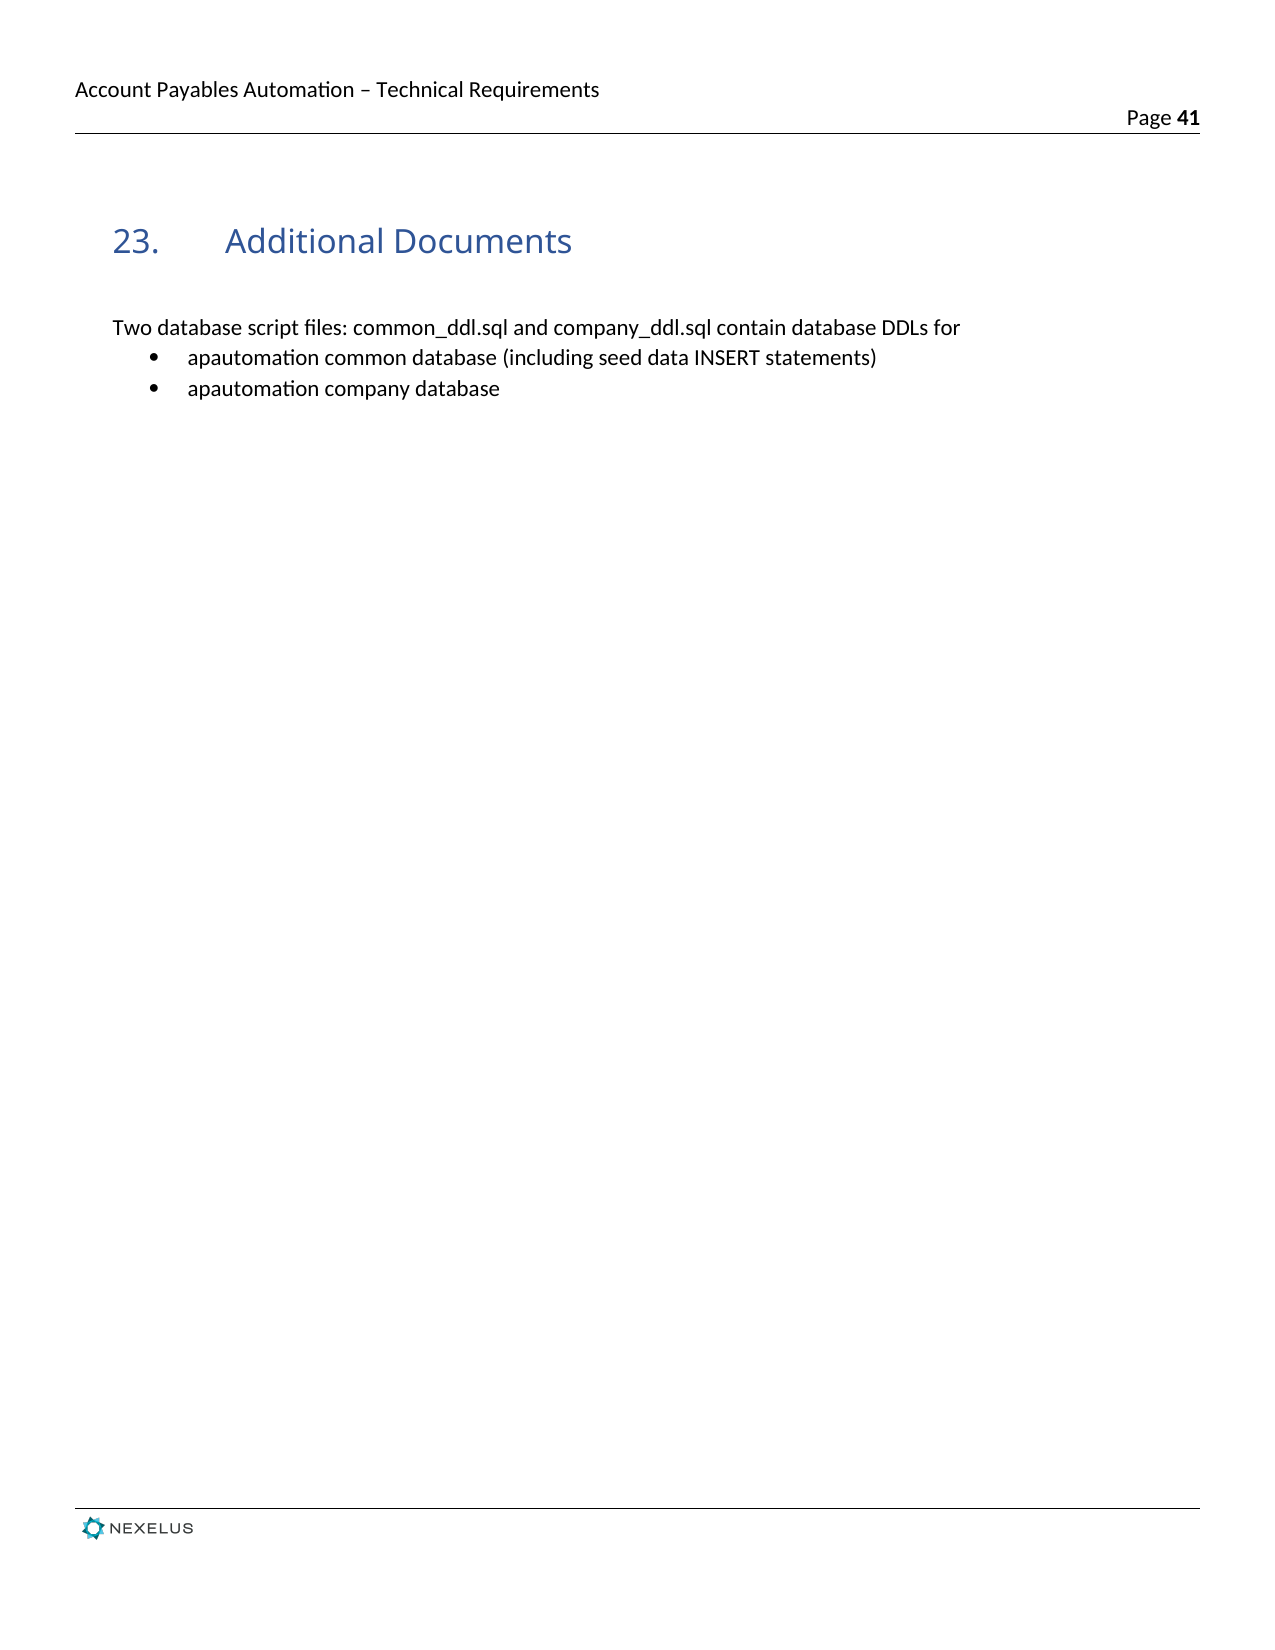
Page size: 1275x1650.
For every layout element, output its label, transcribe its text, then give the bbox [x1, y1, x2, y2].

picture [75, 1510, 197, 1547]
subtitle Additional Documents [112, 217, 1200, 263]
list apautomation company database [150, 374, 1200, 402]
list apautomation common database (including seed data INSERT statements) [150, 343, 1200, 371]
text Two database script files: common_ddl.sql and company_ddl.sql contain database DDLs for [112, 313, 1200, 341]
